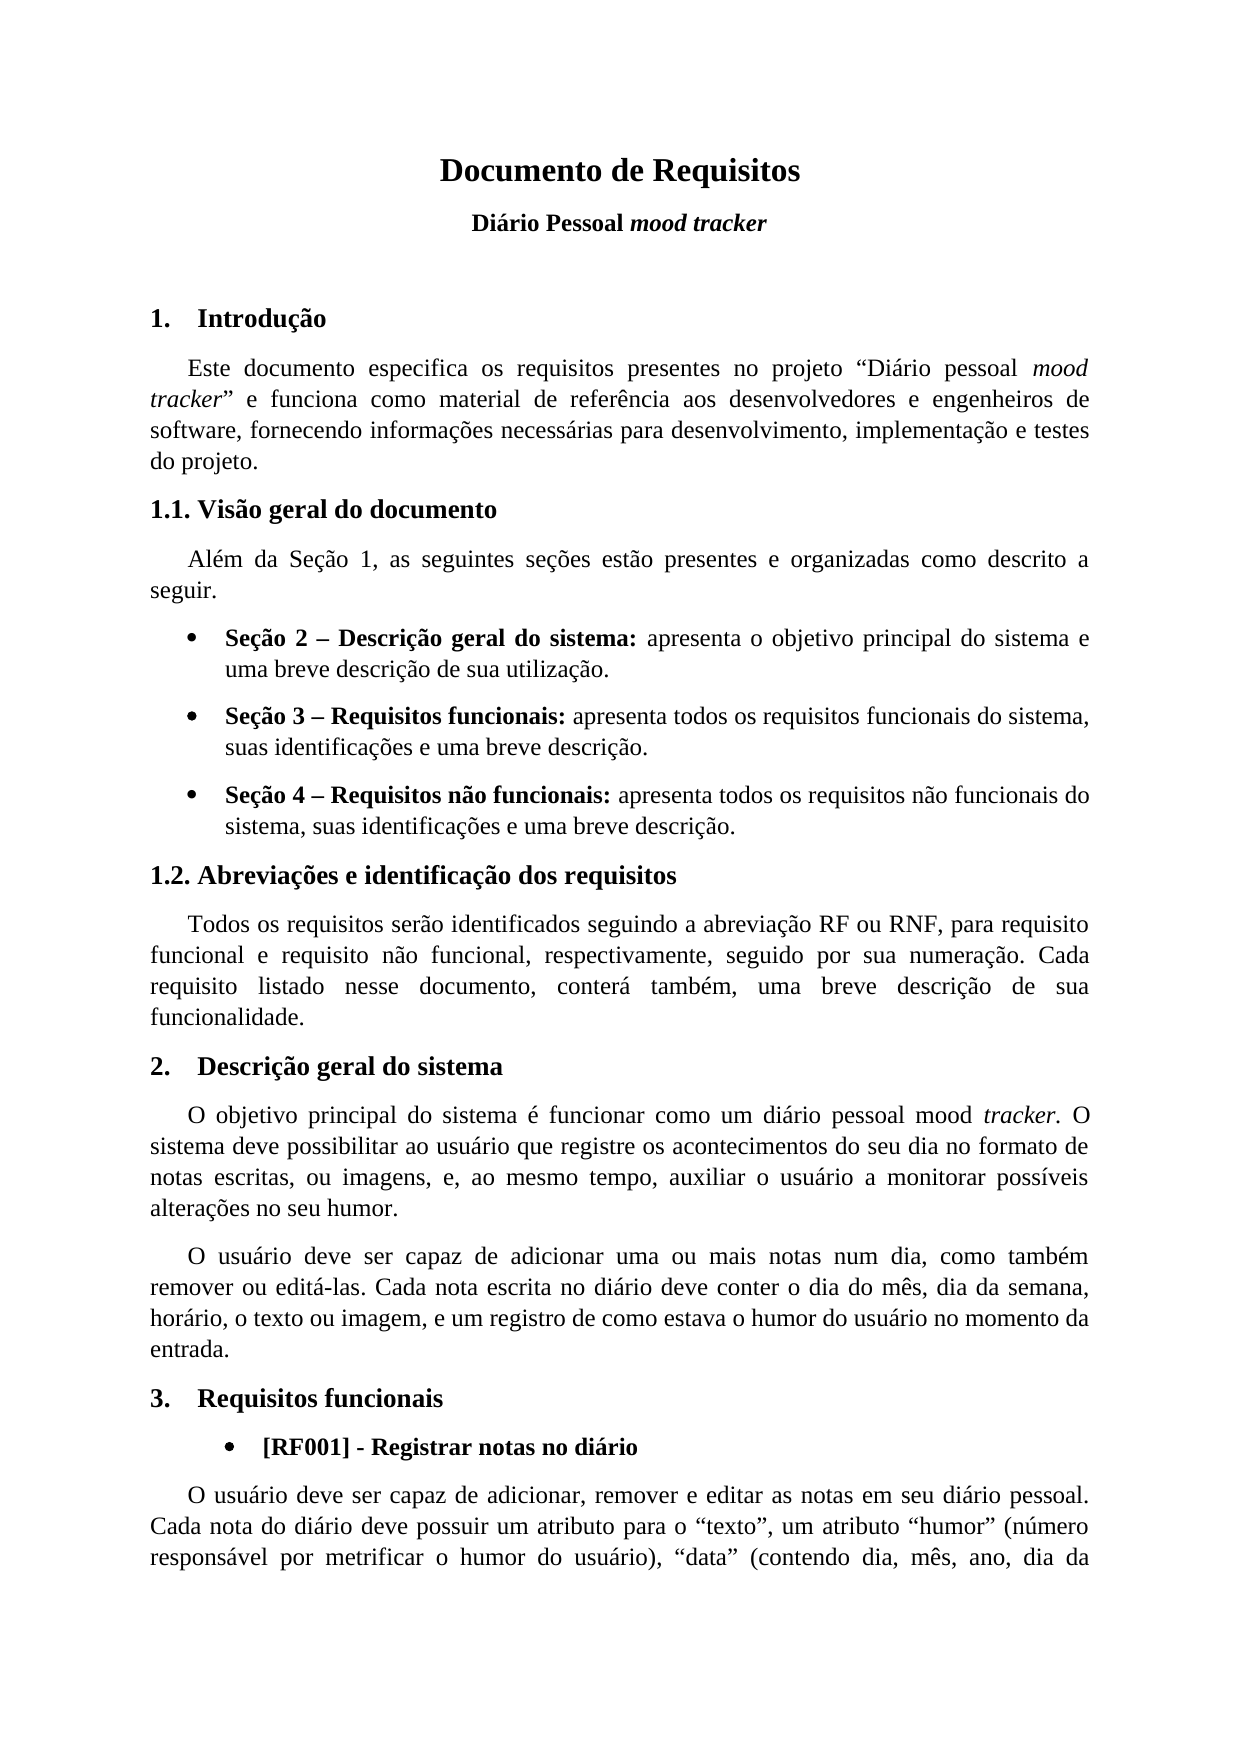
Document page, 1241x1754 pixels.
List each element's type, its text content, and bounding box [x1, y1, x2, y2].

text 1.2. Abreviações e identificação dos requisitos [150, 859, 1090, 890]
list Seção 3 – Requisitos funcionais: apresenta todos os requisitos funcionais do sistema, suas identificações e uma breve descrição. [187, 701, 1090, 761]
text Todos os requisitos serão identificados seguindo a abreviação RF ou RNF, para requisito funcional e requisito não funcional, respectivamente, seguido por sua numeração. Cada requisito listado nesse documento, conterá também, uma breve descrição de sua funcionalidade. [150, 909, 1090, 1031]
text Além da Seção 1, as seguintes seções estão presentes e organizadas como descrito a seguir. [150, 544, 1090, 604]
text Este documento especifica os requisitos presentes no projeto “Diário pessoal mood tracker” e funciona como material de referência aos desenvolvedores e engenheiros de software, fornecendo informações necessárias para desenvolvimento, implementação e testes do projeto. [150, 353, 1090, 475]
text 2. Descrição geral do sistema [150, 1050, 1090, 1081]
list [RF001] - Registrar notas no diário [225, 1432, 1090, 1461]
list Seção 2 – Descrição geral do sistema: apresenta o objetivo principal do sistema e uma breve descrição de sua utilização. [187, 623, 1090, 682]
text O usuário deve ser capaz de adicionar uma ou mais notas num dia, como também remover ou editá-las. Cada nota escrita no diário deve conter o dia do mês, dia da semana, horário, o texto ou imagem, e um registro de como estava o humor do usuário no momento da entrada. [150, 1241, 1090, 1363]
list Seção 4 – Requisitos não funcionais: apresenta todos os requisitos não funcionais do sistema, suas identificações e uma breve descrição. [187, 780, 1090, 840]
text 1. Introdução [150, 303, 1090, 334]
text Documento de Requisitos [150, 150, 1090, 188]
text Diário Pessoal mood tracker [150, 208, 1090, 237]
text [150, 1480, 1090, 1571]
text O objetivo principal do sistema é funcionar como um diário pessoal mood tracker. O sistema deve possibilitar ao usuário que registre os acontecimentos do seu dia no formato de notas escritas, ou imagens, e, ao mesmo tempo, auxiliar o usuário a monitorar possíveis alterações no seu humor. [150, 1100, 1090, 1222]
text 3. Requisitos funcionais [150, 1382, 1090, 1413]
text 1.1. Visão geral do documento [150, 494, 1090, 525]
